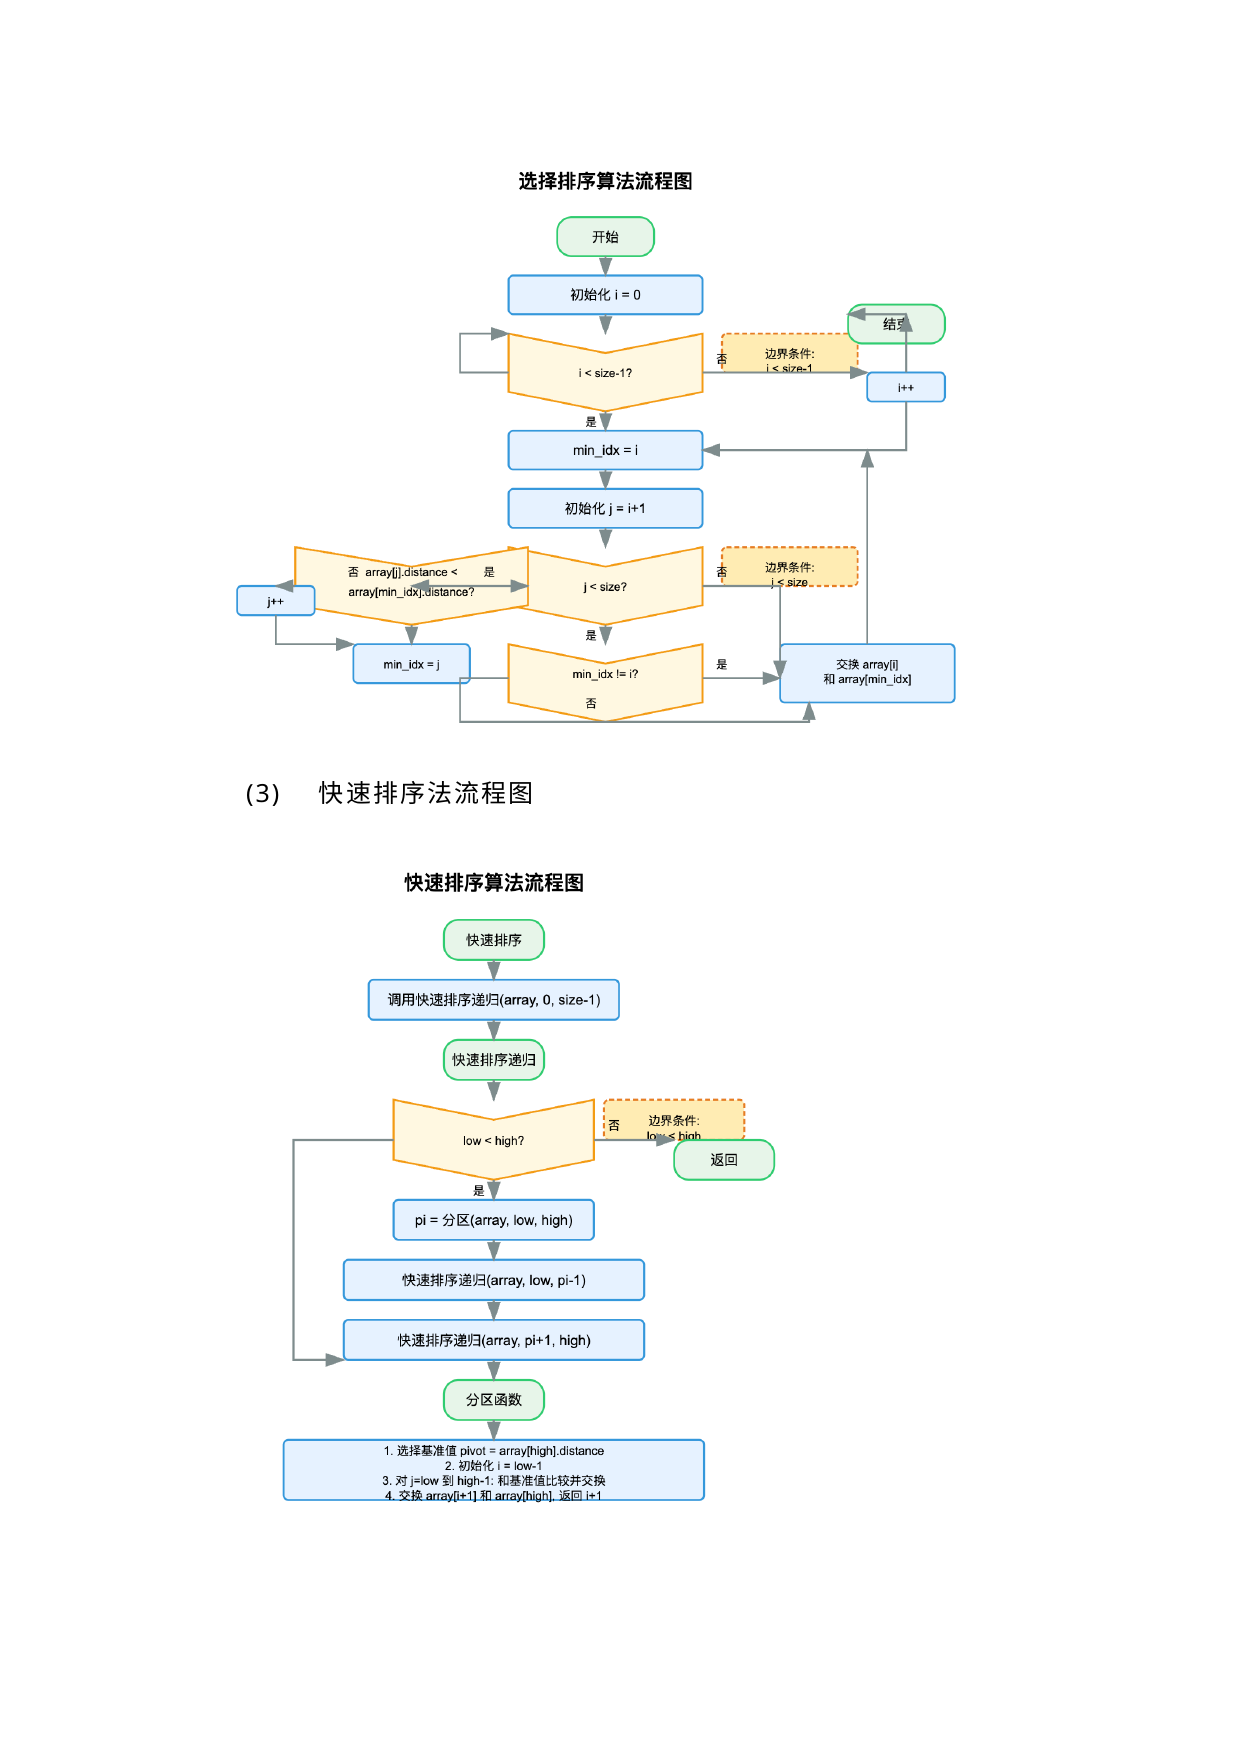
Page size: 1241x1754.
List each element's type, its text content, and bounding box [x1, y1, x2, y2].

picture [231, 162, 974, 739]
list 快速排序法流程图 [187, 759, 1053, 824]
picture [231, 856, 838, 1544]
